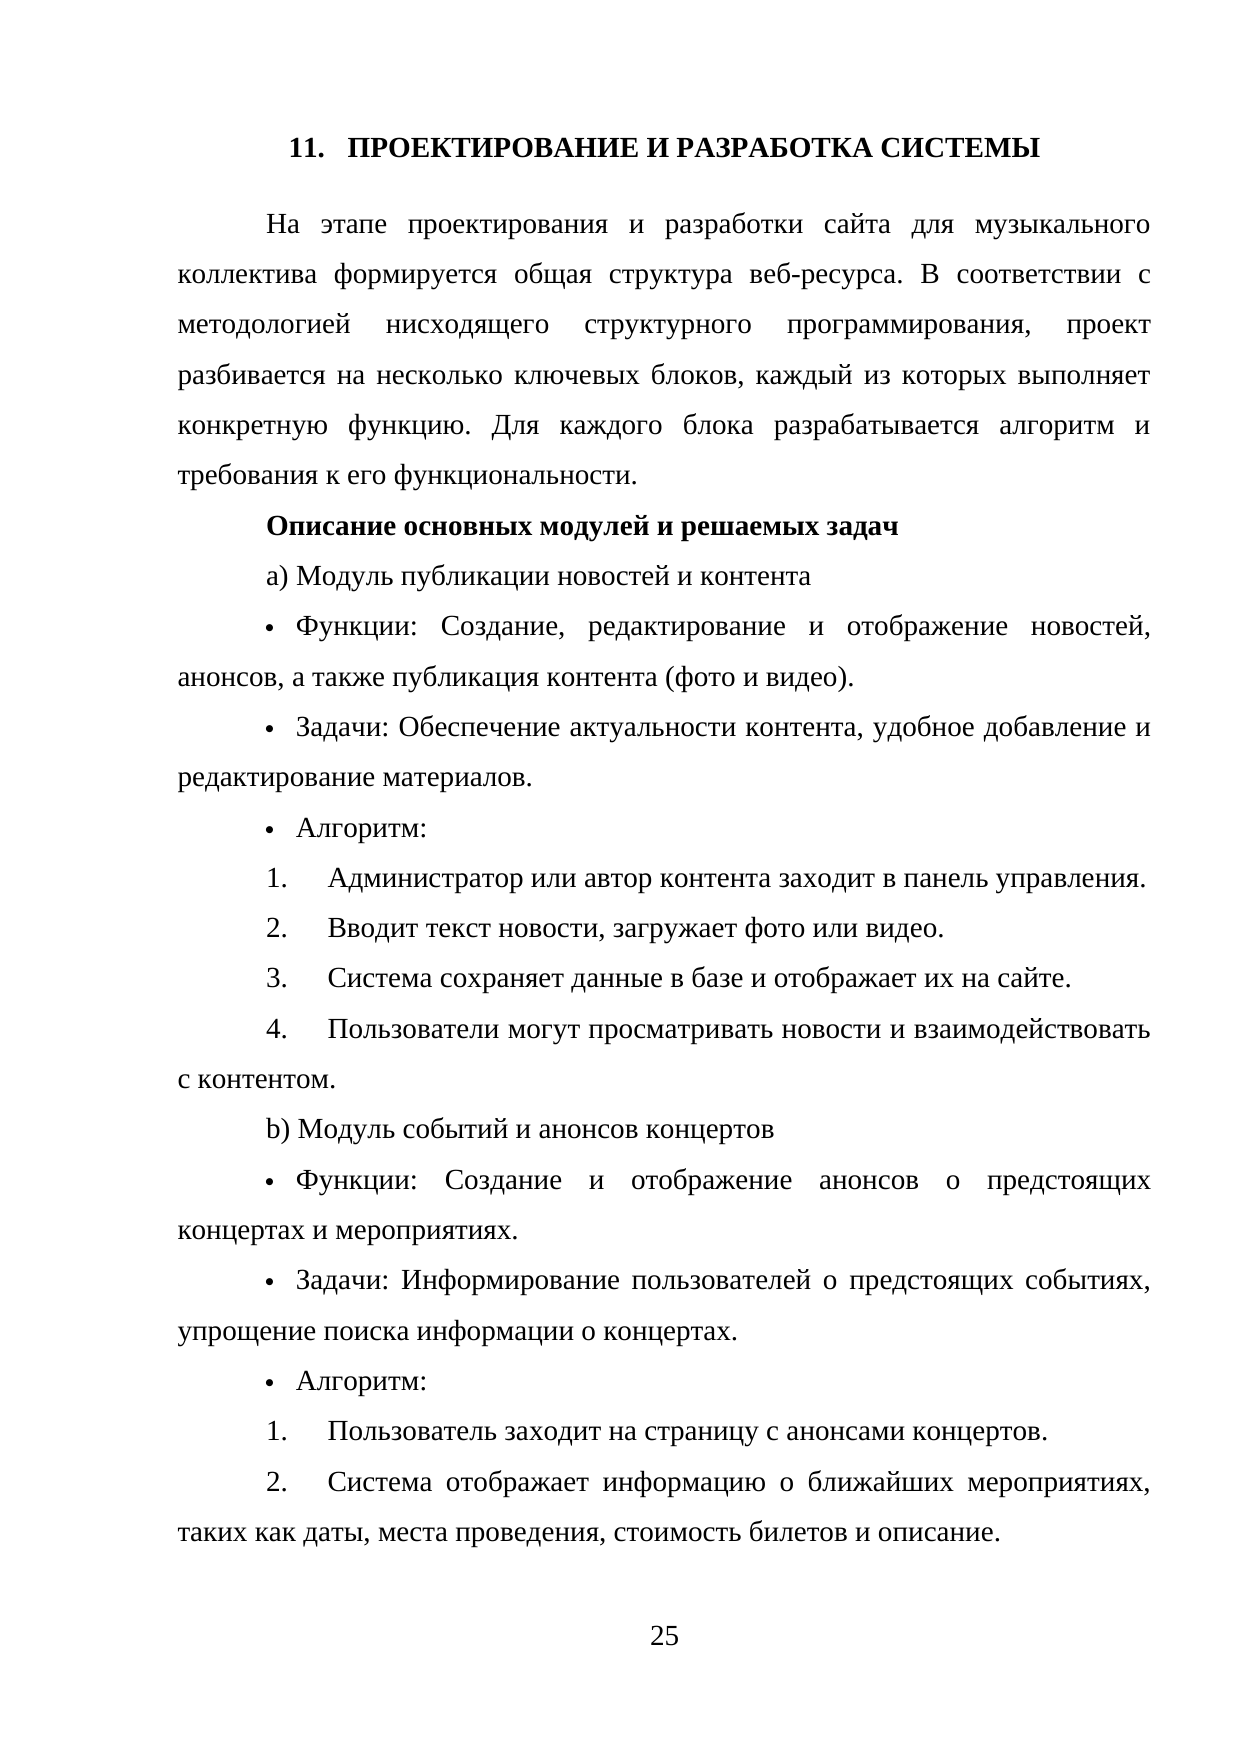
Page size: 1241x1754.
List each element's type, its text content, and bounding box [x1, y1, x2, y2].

list Задачи: Обеспечение актуальности контента, удобное добавление и редактирование материалов. [177, 709, 1152, 793]
text a) Модуль публикации новостей и контента [177, 558, 1152, 592]
list Пользователь заходит на страницу с анонсами концертов. [177, 1413, 1152, 1447]
text Описание основных модулей и решаемых задач [177, 508, 1152, 541]
list Администратор или автор контента заходит в панель управления. [177, 860, 1152, 893]
list Вводит текст новости, загружает фото или видео. [177, 910, 1152, 944]
list Алгоритм: [177, 810, 1152, 843]
list Задачи: Информирование пользователей о предстоящих событиях, упрощение поиска информации о концертах. [177, 1262, 1152, 1346]
list Система отображает информацию о ближайших мероприятиях, таких как даты, места проведения, стоимость билетов и описание. [177, 1464, 1152, 1548]
list Алгоритм: [177, 1363, 1152, 1397]
list Система сохраняет данные в базе и отображает их на сайте. [177, 961, 1152, 994]
text b) Модуль событий и анонсов концертов [177, 1112, 1152, 1145]
list Функции: Создание и отображение анонсов о предстоящих концертах и мероприятиях. [177, 1162, 1152, 1246]
text Проектирование и разработка системы [177, 131, 1152, 164]
list Функции: Создание, редактирование и отображение новостей, анонсов, а также публикация контента (фото и видео). [177, 608, 1152, 692]
list Пользователи могут просматривать новости и взаимодействовать с контентом. [177, 1011, 1152, 1095]
text На этапе проектирования и разработки сайта для музыкального коллектива формируется общая структура веб-ресурса. В соответствии с методологией нисходящего структурного программирования, проект разбивается на несколько ключевых блоков, каждый из которых выполняет конкретную функцию. Для каждого блока разрабатывается алгоритм и требования к его функциональности. [177, 206, 1152, 491]
